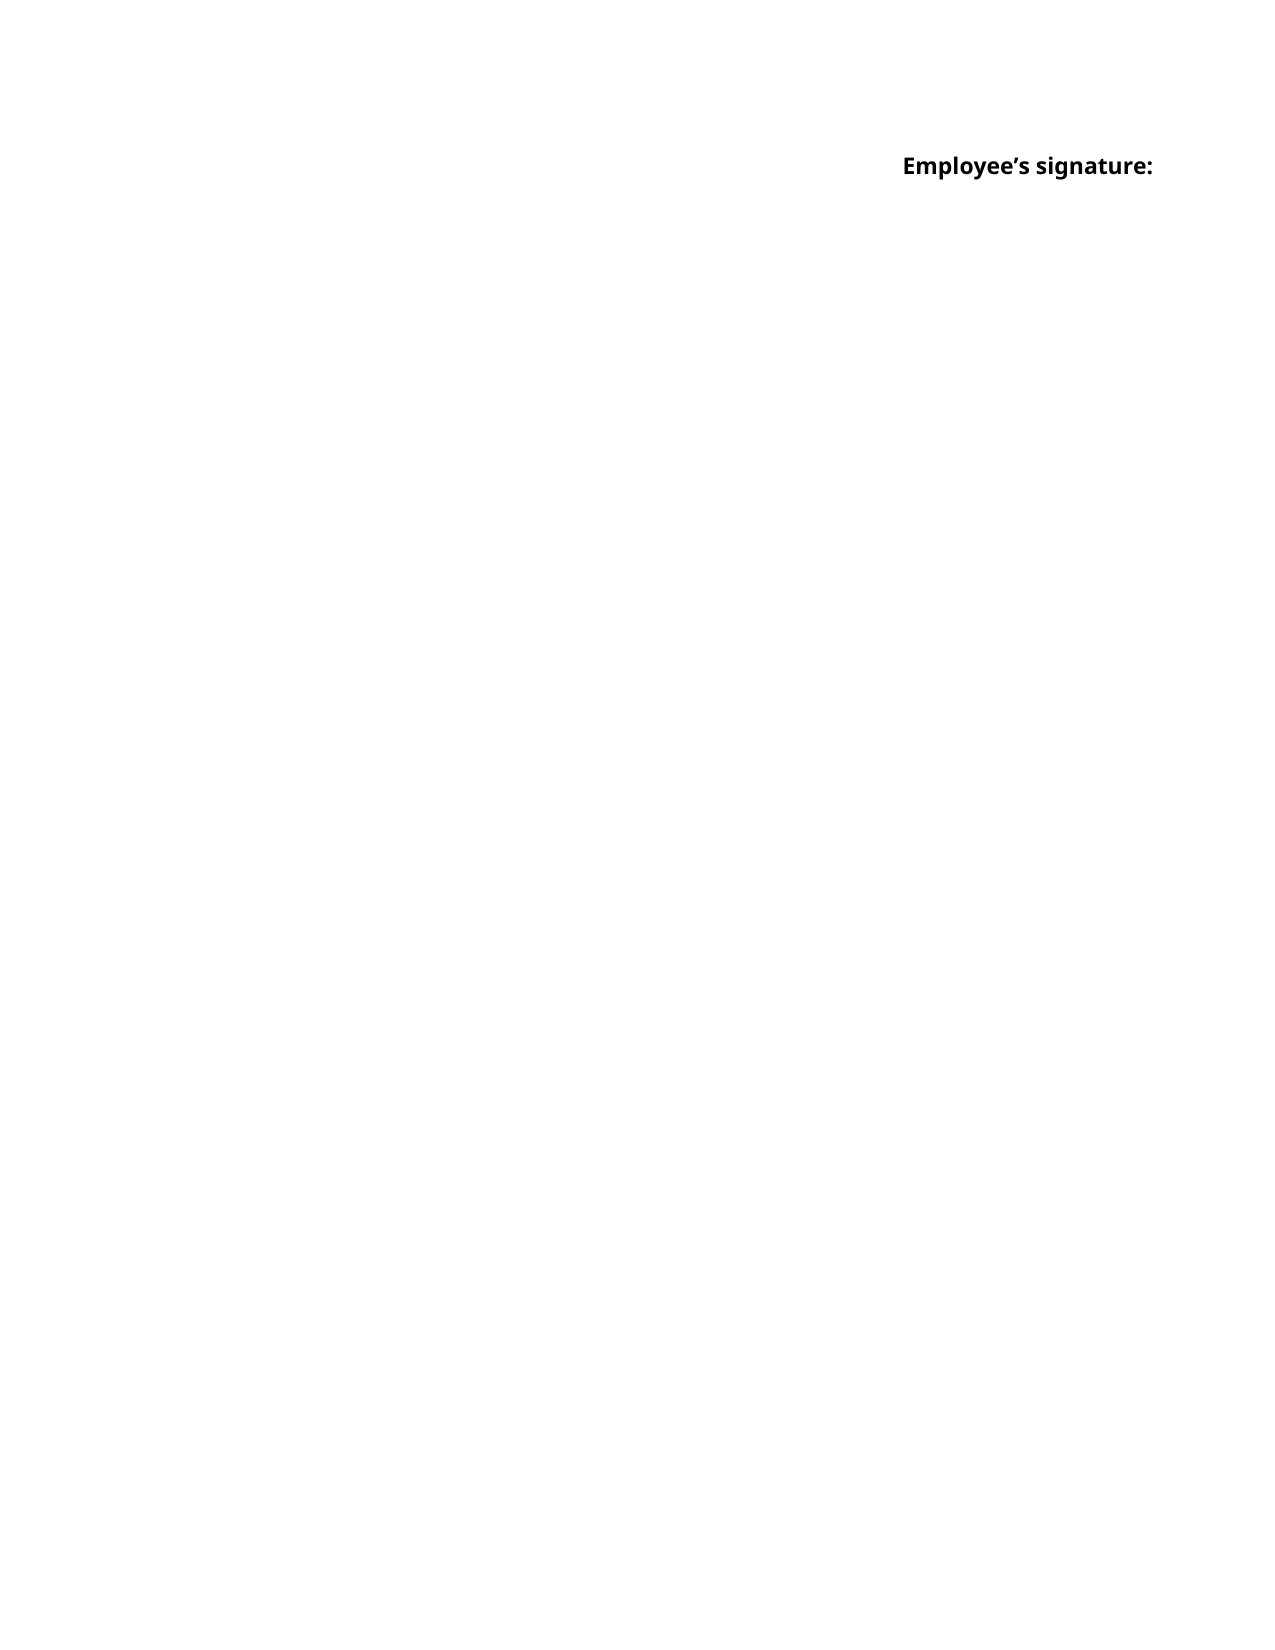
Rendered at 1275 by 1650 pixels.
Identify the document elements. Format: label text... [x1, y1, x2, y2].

text Employee’s signature: [150, 150, 1153, 181]
